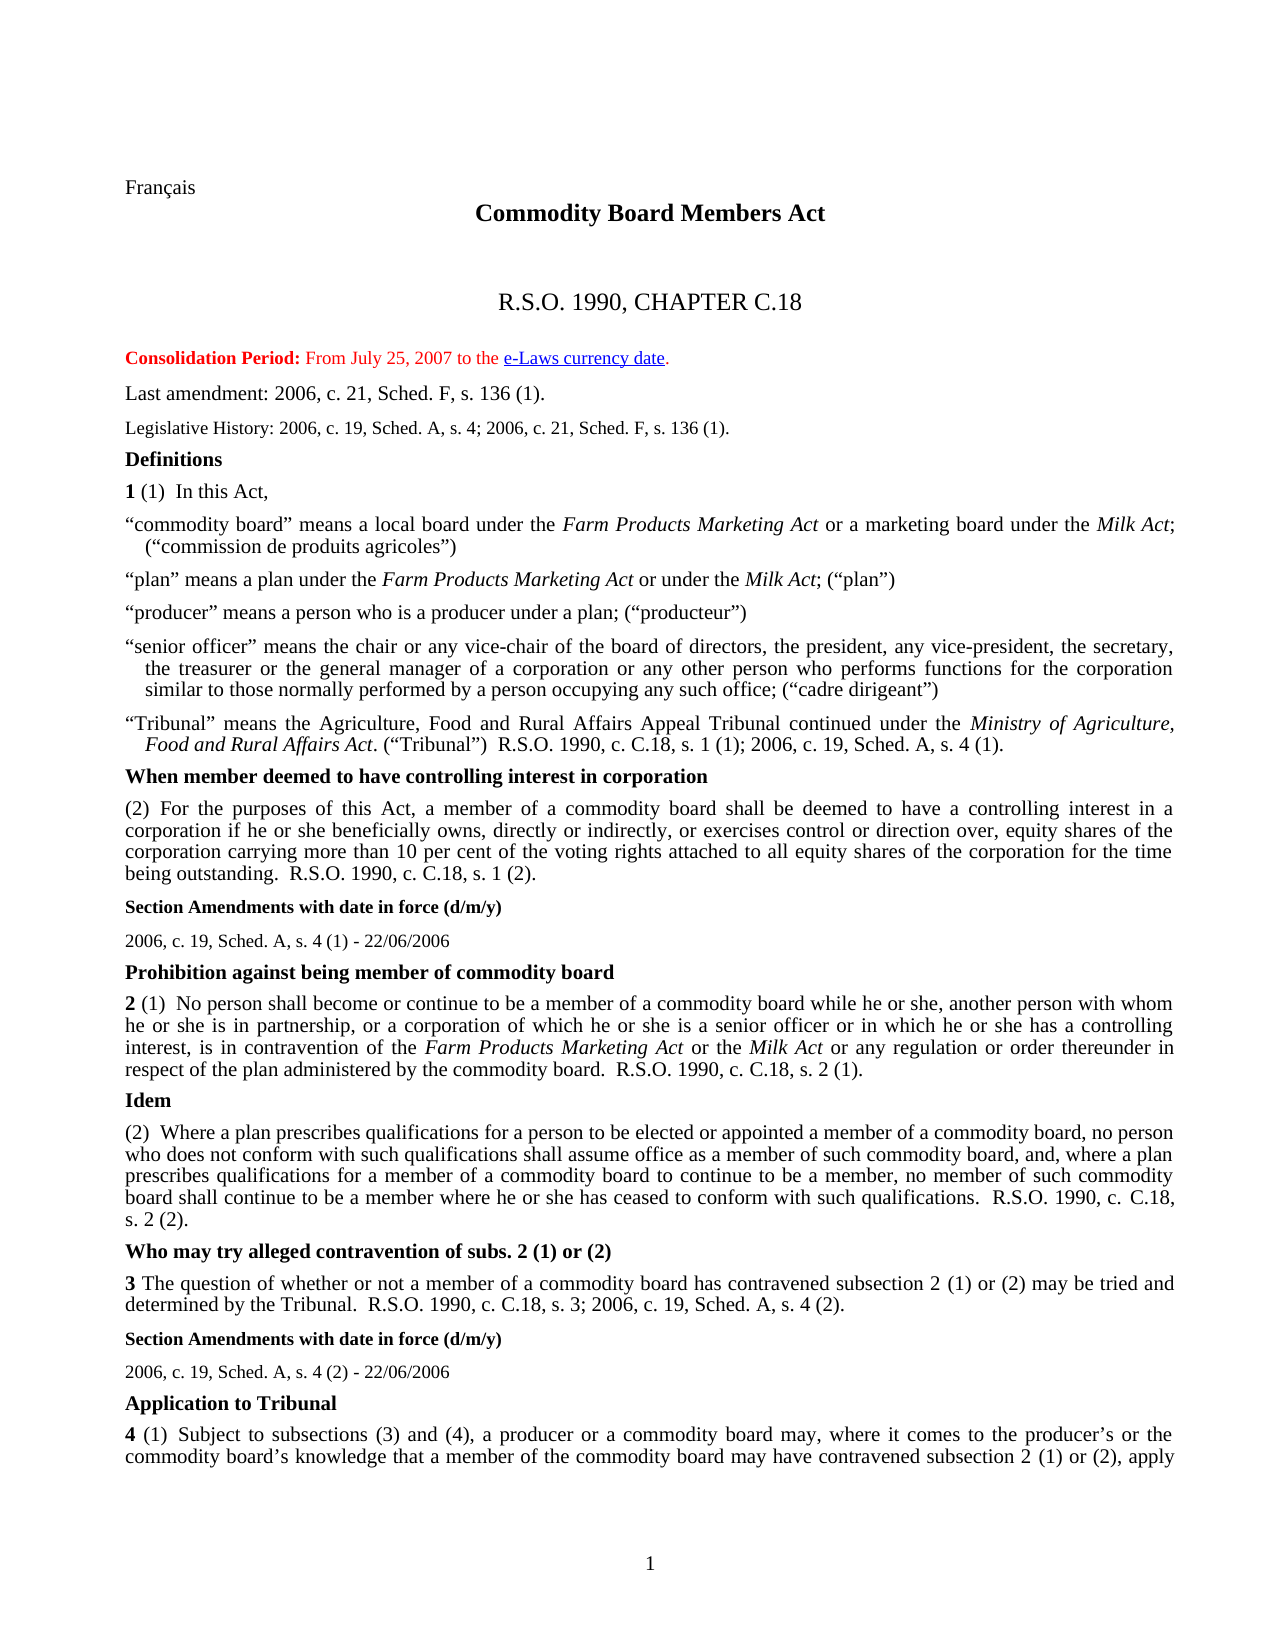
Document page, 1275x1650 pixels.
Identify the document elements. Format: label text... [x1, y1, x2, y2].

text Consolidation Period: From July 25, 2007 to the e-Laws currency date. [125, 348, 1175, 368]
text Who may try alleged contravention of subs. 2 (1) or (2) [125, 1243, 1175, 1262]
text When member deemed to have controlling interest in corporation [125, 769, 1175, 787]
text Français [125, 175, 1175, 199]
text Definitions [125, 451, 1175, 470]
text “producer” means a person who is a producer under a plan; (“producteur”) [125, 602, 1175, 624]
title Commodity Board Members Act [125, 199, 1175, 227]
text (2) Where a plan prescribes qualifications for a person to be elected or appointed a member of a commodity board, no person who does not conform with such qualifications shall assume office as a member of such commodity board, and, where a plan prescribes qualifications for a member of a commodity board to continue to be a member, no member of such commodity board shall continue to be a member where he or she has ceased to conform with such qualifications. R.S.O. 1990, c. C.18, s. 2 (2). [125, 1122, 1175, 1231]
text (2) For the purposes of this Act, a member of a commodity board shall be deemed to have a controlling interest in a corporation if he or she beneficially owns, directly or indirectly, or exercises control or direction over, equity shares of the corporation carrying more than 10 per cent of the voting rights attached to all equity shares of the corporation for the time being outstanding. R.S.O. 1990, c. C.18, s. 1 (2). [125, 798, 1175, 885]
text Section Amendments with date in force (d/m/y) [125, 896, 1175, 918]
text Last amendment: 2006, c. 21, Sched. F, s. 136 (1). [125, 381, 1175, 405]
text 3 The question of whether or not a member of a commodity board has contravened subsection 2 (1) or (2) may be tried and determined by the Tribunal. R.S.O. 1990, c. C.18, s. 3; 2006, c. 19, Sched. A, s. 4 (2). [125, 1272, 1175, 1316]
text 1 (1) In this Act, [125, 481, 1175, 502]
text Prohibition against being member of commodity board [125, 964, 1175, 983]
text Section Amendments with date in force (d/m/y) [125, 1328, 1175, 1349]
text Legislative History: 2006, c. 19, Sched. A, s. 4; 2006, c. 21, Sched. F, s. 136 (1). [125, 417, 1175, 439]
text Application to Tribunal [125, 1395, 1175, 1414]
text “senior officer” means the chair or any vice-chair of the board of directors, the president, any vice-president, the secretary, the treasurer or the general manager of a corporation or any other person who performs functions for the corporation similar to those normally performed by a person occupying any such office; (“cadre dirigeant”) [125, 636, 1175, 701]
text “Tribunal” means the Agriculture, Food and Rural Affairs Appeal Tribunal continued under the Ministry of Agriculture, Food and Rural Affairs Act. (“Tribunal”) R.S.O. 1990, c. C.18, s. 1 (1); 2006, c. 19, Sched. A, s. 4 (1). [125, 713, 1175, 756]
text 2 (1) No person shall become or continue to be a member of a commodity board while he or she, another person with whom he or she is in partnership, or a corporation of which he or she is a senior officer or in which he or she has a controlling interest, is in contravention of the Farm Products Marketing Act or the Milk Act or any regulation or order thereunder in respect of the plan administered by the commodity board. R.S.O. 1990, c. C.18, s. 2 (1). [125, 993, 1175, 1080]
text “commodity board” means a local board under the Farm Products Marketing Act or a marketing board under the Milk Act; (“commission de produits agricoles”) [125, 514, 1175, 557]
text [125, 1424, 1175, 1468]
text “plan” means a plan under the Farm Products Marketing Act or under the Milk Act; (“plan”) [125, 569, 1175, 591]
text 2006, c. 19, Sched. A, s. 4 (2) - 22/06/2006 [125, 1361, 1175, 1383]
text 2006, c. 19, Sched. A, s. 4 (1) - 22/06/2006 [125, 930, 1175, 952]
text Idem [125, 1093, 1175, 1112]
text R.S.O. 1990, Chapter C.18 [125, 287, 1175, 316]
